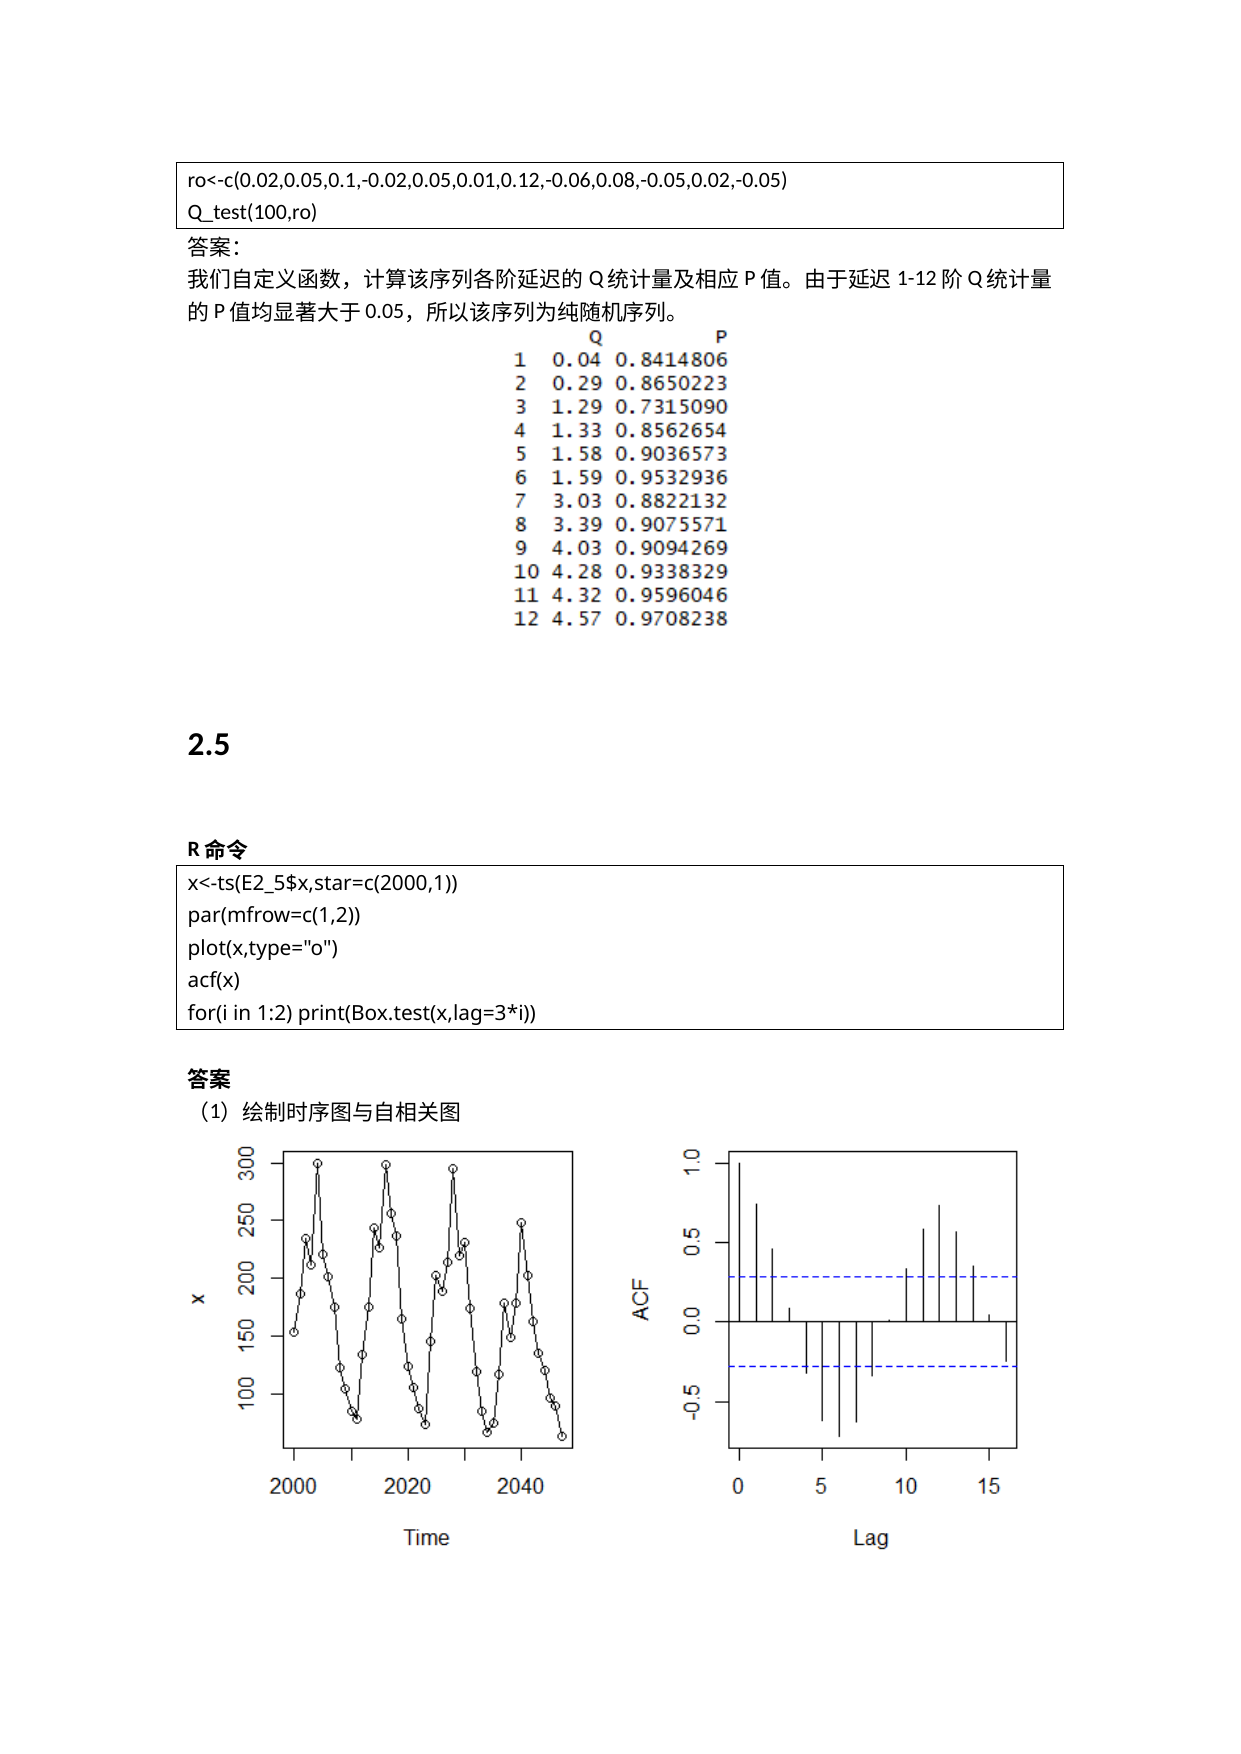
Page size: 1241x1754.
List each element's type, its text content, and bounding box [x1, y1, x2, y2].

subtitle 2.5 [187, 711, 1053, 776]
picture [507, 326, 733, 632]
list 绘制时序图与自相关图 [187, 1094, 1053, 1127]
text 答案 [187, 1062, 1053, 1094]
picture [187, 1127, 1053, 1569]
text R命令 [187, 832, 1053, 865]
table_header x<-ts(E2_5$x,star=c(2000,1)) par(mfrow=c(1,2)) plot(x,type="o") acf(x) for(i in 1:2) print(Box.test(x,lag=3*i)) [177, 866, 1063, 1028]
text 我们自定义函数，计算该序列各阶延迟的Q统计量及相应P值。由于延迟1-12阶Q统计量的P值均显著大于0.05，所以该序列为纯随机序列。 [187, 262, 1053, 327]
text 答案： [187, 229, 1053, 262]
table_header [177, 163, 1063, 228]
